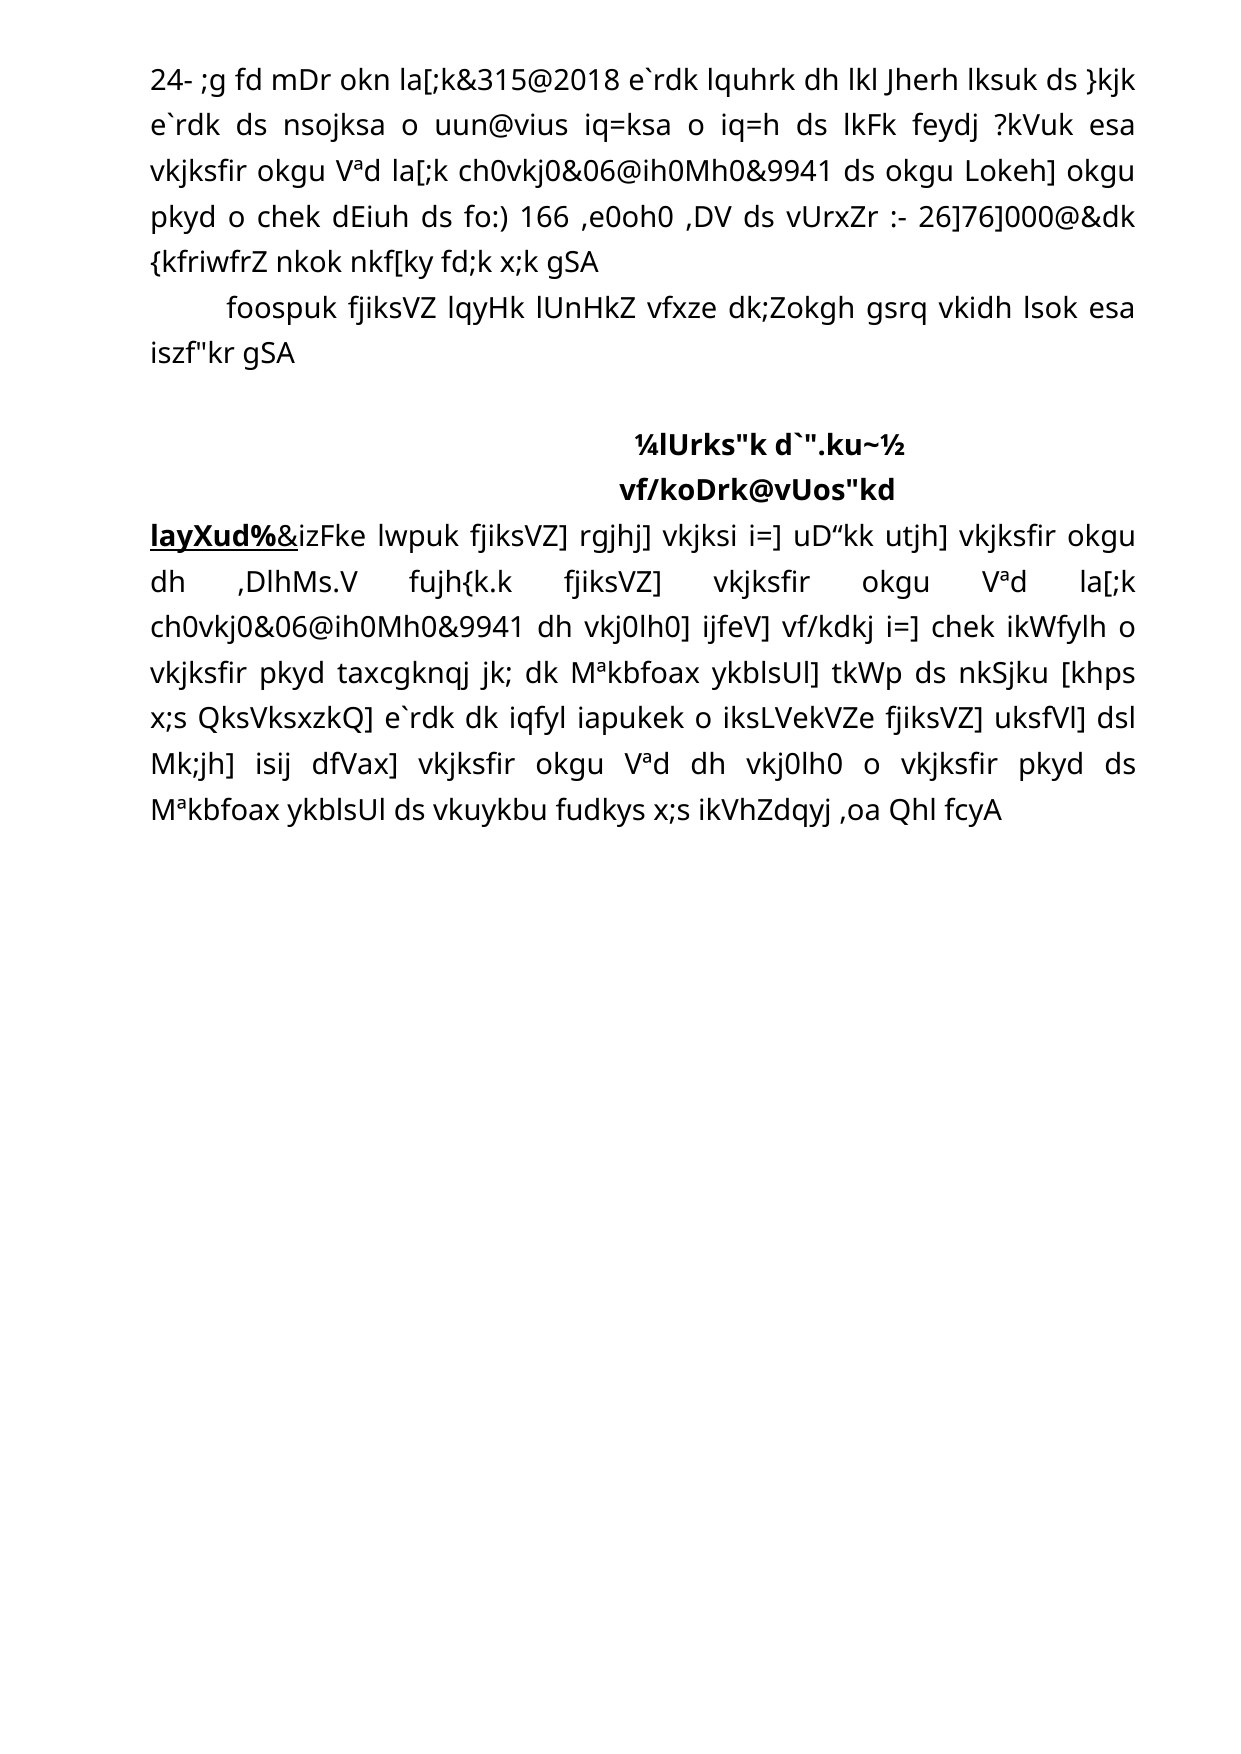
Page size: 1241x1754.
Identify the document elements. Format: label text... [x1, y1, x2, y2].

text 24- ;g fd mDr okn la[;k&315@2018 e`rdk lquhrk dh lkl Jherh lksuk ds }kjk e`rdk ds nsojksa o uun@vius iq=ksa o iq=h ds lkFk feydj ?kVuk esa vkjksfir okgu Vªd la[;k ch0vkj0&06@ih0Mh0&9941 ds okgu Lokeh] okgu pkyd o chek dEiuh ds fo:) 166 ,e0oh0 ,DV ds vUrxZr :- 26]76]000@&dk {kfriwfrZ nkok nkf[ky fd;k x;k gSA [150, 59, 1137, 281]
text layXud%&izFke lwpuk fjiksVZ] rgjhj] vkjksi i=] uD“kk utjh] vkjksfir okgu dh ,DlhMs.V fujh{k.k fjiksVZ] vkjksfir okgu Vªd la[;k ch0vkj0&06@ih0Mh0&9941 dh vkj0lh0] ijfeV] vf/kdkj i=] chek ikWfylh o vkjksfir pkyd taxcgknqj jk; dk Mªkbfoax ykblsUl] tkWp ds nkSjku [khps x;s QksVksxzkQ] e`rdk dk iqfyl iapukek o iksLVekVZe fjiksVZ] uksfVl] dsl Mk;jh] isij dfVax] vkjksfir okgu Vªd dh vkj0lh0 o vkjksfir pkyd ds Mªkbfoax ykblsUl ds vkuykbu fudkys x;s ikVhZdqyj ,oa Qhl fcyA [150, 515, 1137, 829]
text vf/koDrk@vUos"kd [150, 470, 1137, 509]
text ¼lUrks"k d`".ku~½ [150, 424, 1137, 464]
text foospuk fjiksVZ lqyHk lUnHkZ vfxze dk;Zokgh gsrq vkidh lsok esa iszf"kr gSA [150, 287, 1137, 372]
